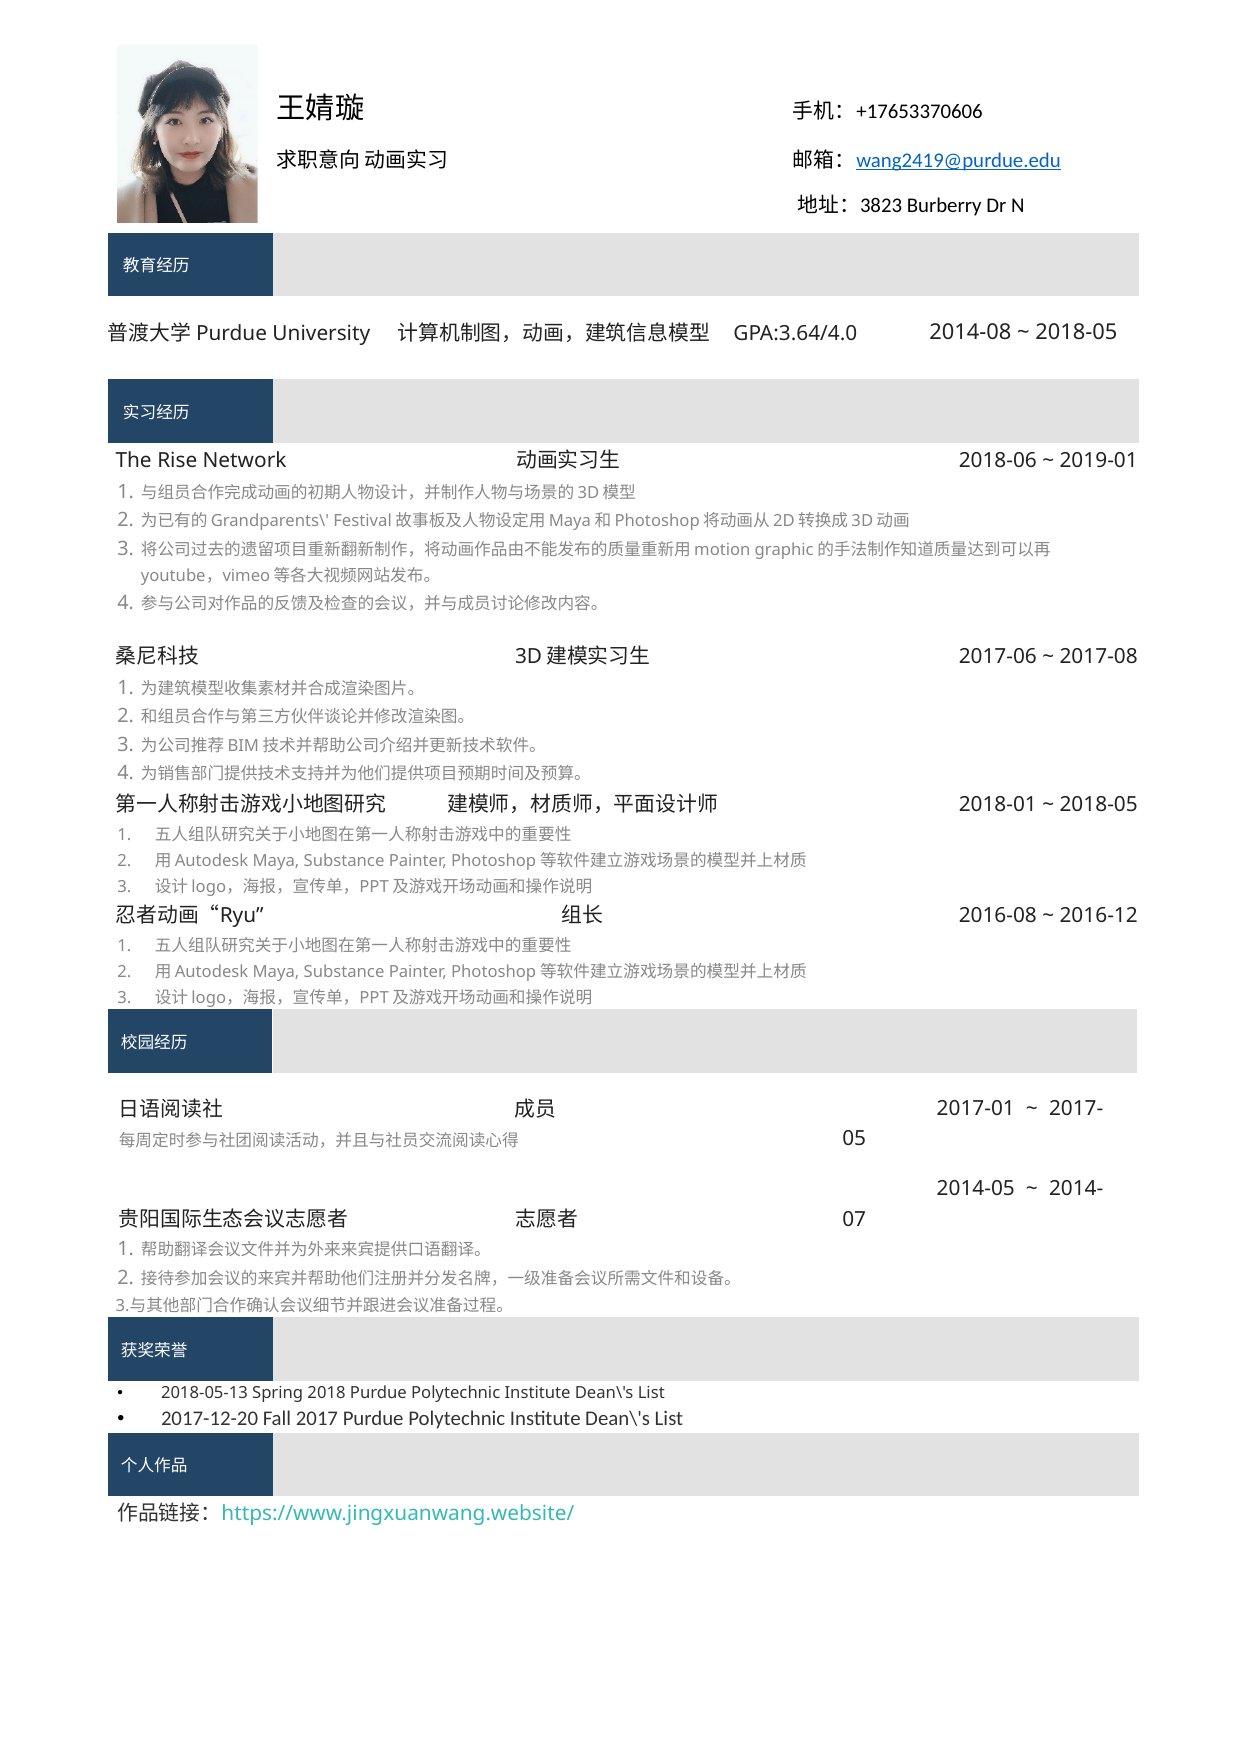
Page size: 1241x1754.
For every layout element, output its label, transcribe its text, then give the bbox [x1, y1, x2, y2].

table_header [273, 1009, 1137, 1073]
table_cell [927, 379, 1139, 443]
table_cell 2017-01 ~ 2017-05 [827, 1073, 1115, 1154]
text 王婧璇 手机：+17653370606 [258, 85, 1138, 127]
list 与组员合作完成动画的初期人物设计，并制作人物与场景的3D模型 [117, 477, 1138, 504]
table_cell 日语阅读社 成员 每周定时参与社团阅读活动，并且与社员交流阅读心得 [104, 1073, 827, 1154]
list 为公司推荐BIM技术并帮助公司介绍并更新技术软件。 [117, 730, 1138, 757]
list 为销售部门提供技术支持并为他们提供项目预期时间及预算。 [117, 759, 1138, 786]
table_cell [273, 379, 927, 443]
table_cell 实习经历 [108, 379, 273, 443]
list 用Autodesk Maya, Substance Painter, Photoshop等软件建立游戏场景的模型并上材质 [117, 847, 1138, 871]
list 参与公司对作品的反馈及检查的会议，并与成员讨论修改内容。 [117, 588, 1138, 615]
list 为建筑模型收集素材并合成渲染图片。 [117, 673, 1138, 700]
text 求职意向 动画实习 邮箱：wang2419@purdue.edu [258, 143, 1138, 173]
list 用Autodesk Maya, Substance Painter, Photoshop等软件建立游戏场景的模型并上材质 [117, 958, 1138, 982]
subtitle 桑尼科技 3D建模实习生 2017-06 ~ 2017-08 [115, 639, 1138, 669]
text 作品链接：https://www.jingxuanwang.website/ [117, 1496, 1138, 1527]
text 地址：3823 Burberry Dr N [258, 188, 1138, 218]
list 接待参加会议的来宾并帮助他们注册并分发名牌，一级准备会议所需文件和设备。 [117, 1263, 1138, 1290]
list 和组员合作与第三方伙伴谈论并修改渲染图。 [117, 702, 1138, 729]
subtitle 忍者动画“Ryu” 组长 2016-08 ~ 2016-12 [115, 898, 1138, 928]
table_cell 2014-05 ~ 2014-07 [827, 1154, 1115, 1235]
subtitle The Rise Network 动画实习生 2018-06 ~ 2019-01 [115, 443, 1138, 473]
table_cell 贵阳国际生态会议志愿者 志愿者 [104, 1154, 827, 1235]
table_cell 普渡大学 Purdue University 计算机制图，动画，建筑信息模型 GPA:3.64/4.0 [106, 296, 927, 379]
list 为已有的Grandparents\' Festival故事板及人物设定用Maya和Photoshop将动画从2D转换成3D动画 [117, 506, 1138, 533]
list 2018-05-13 Spring 2018 Purdue Polytechnic Institute Dean\'s List [117, 1381, 1138, 1403]
list 设计logo，海报，宣传单，PPT及游戏开场动画和操作说明 [117, 984, 1138, 1008]
list 五人组队研究关于小地图在第一人称射击游戏中的重要性 [117, 821, 1138, 846]
table_header 教育经历 [108, 233, 273, 296]
table_header 校园经历 [108, 1009, 272, 1073]
text 3.与其他部门合作确认会议细节并跟进会议准备过程。 [115, 1292, 1138, 1316]
table_header [927, 233, 1139, 296]
list 五人组队研究关于小地图在第一人称射击游戏中的重要性 [117, 932, 1138, 957]
table_header 获奖荣誉 [108, 1317, 273, 1381]
picture [117, 45, 258, 223]
table_header [273, 1317, 1139, 1381]
list 设计logo，海报，宣传单，PPT及游戏开场动画和操作说明 [117, 873, 1138, 897]
list 2017-12-20 Fall 2017 Purdue Polytechnic Institute Dean\'s List [117, 1405, 1138, 1431]
list 将公司过去的遗留项目重新翻新制作，将动画作品由不能发布的质量重新用motion graphic的手法制作知道质量达到可以再youtube，vimeo等各大视频网站发布。 [117, 534, 1138, 587]
subtitle 第一人称射击游戏小地图研究 建模师，材质师，平面设计师 2018-01 ~ 2018-05 [115, 787, 1138, 817]
list 帮助翻译会议文件并为外来来宾提供口语翻译。 [117, 1235, 1138, 1262]
table_header [273, 1433, 1139, 1496]
table_header [273, 233, 927, 296]
table_cell 2014-08 ~ 2018-05 [927, 296, 1139, 379]
table_header 个人作品 [108, 1433, 273, 1496]
